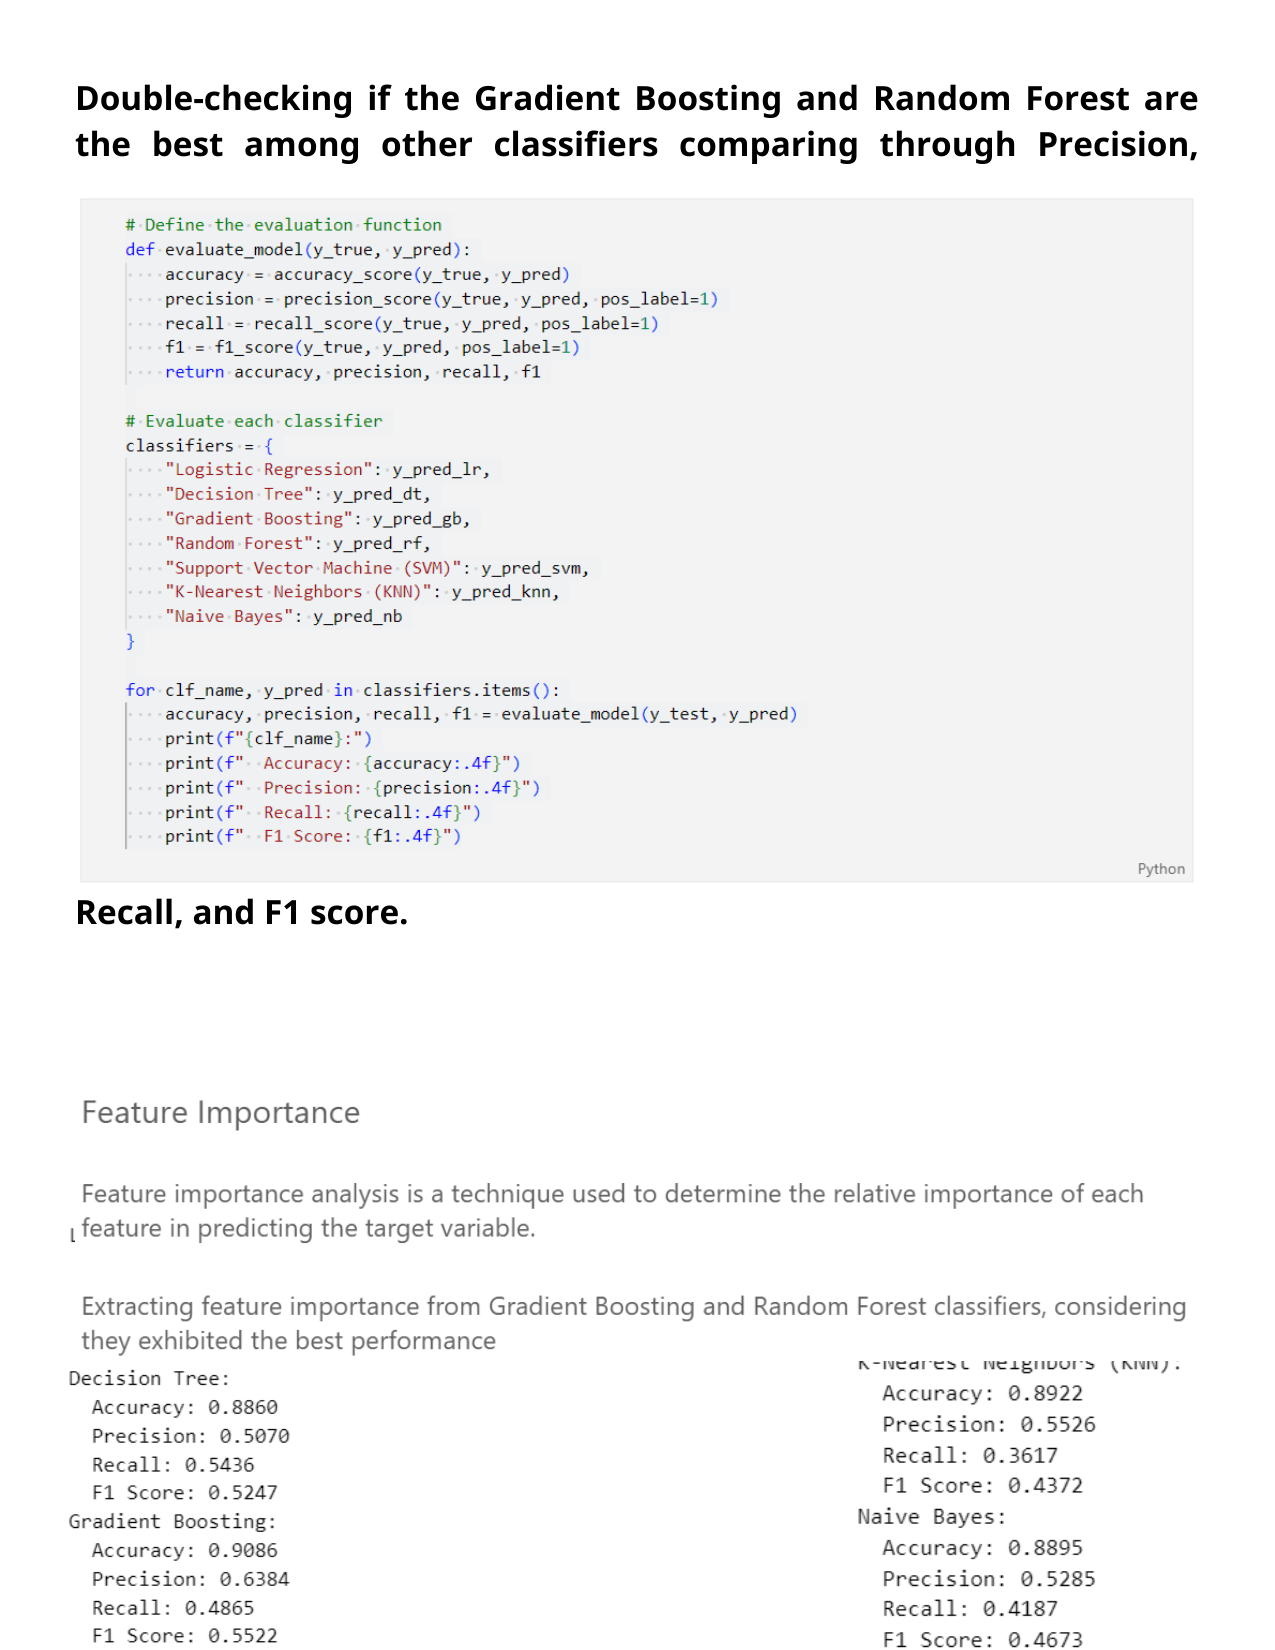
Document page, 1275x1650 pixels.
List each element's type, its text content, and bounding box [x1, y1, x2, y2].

picture [75, 192, 1201, 890]
text Double-checking if the Gradient Boosting and Random Forest are the best among other classifiers comparing through Precision, Recall, and F1 score. [75, 890, 1200, 934]
text Double-checking if the Gradient Boosting and Random Forest are the best among other classifiers comparing through Precision, Recall, and F1 score. [75, 75, 1200, 192]
picture [62, 1093, 1213, 1650]
